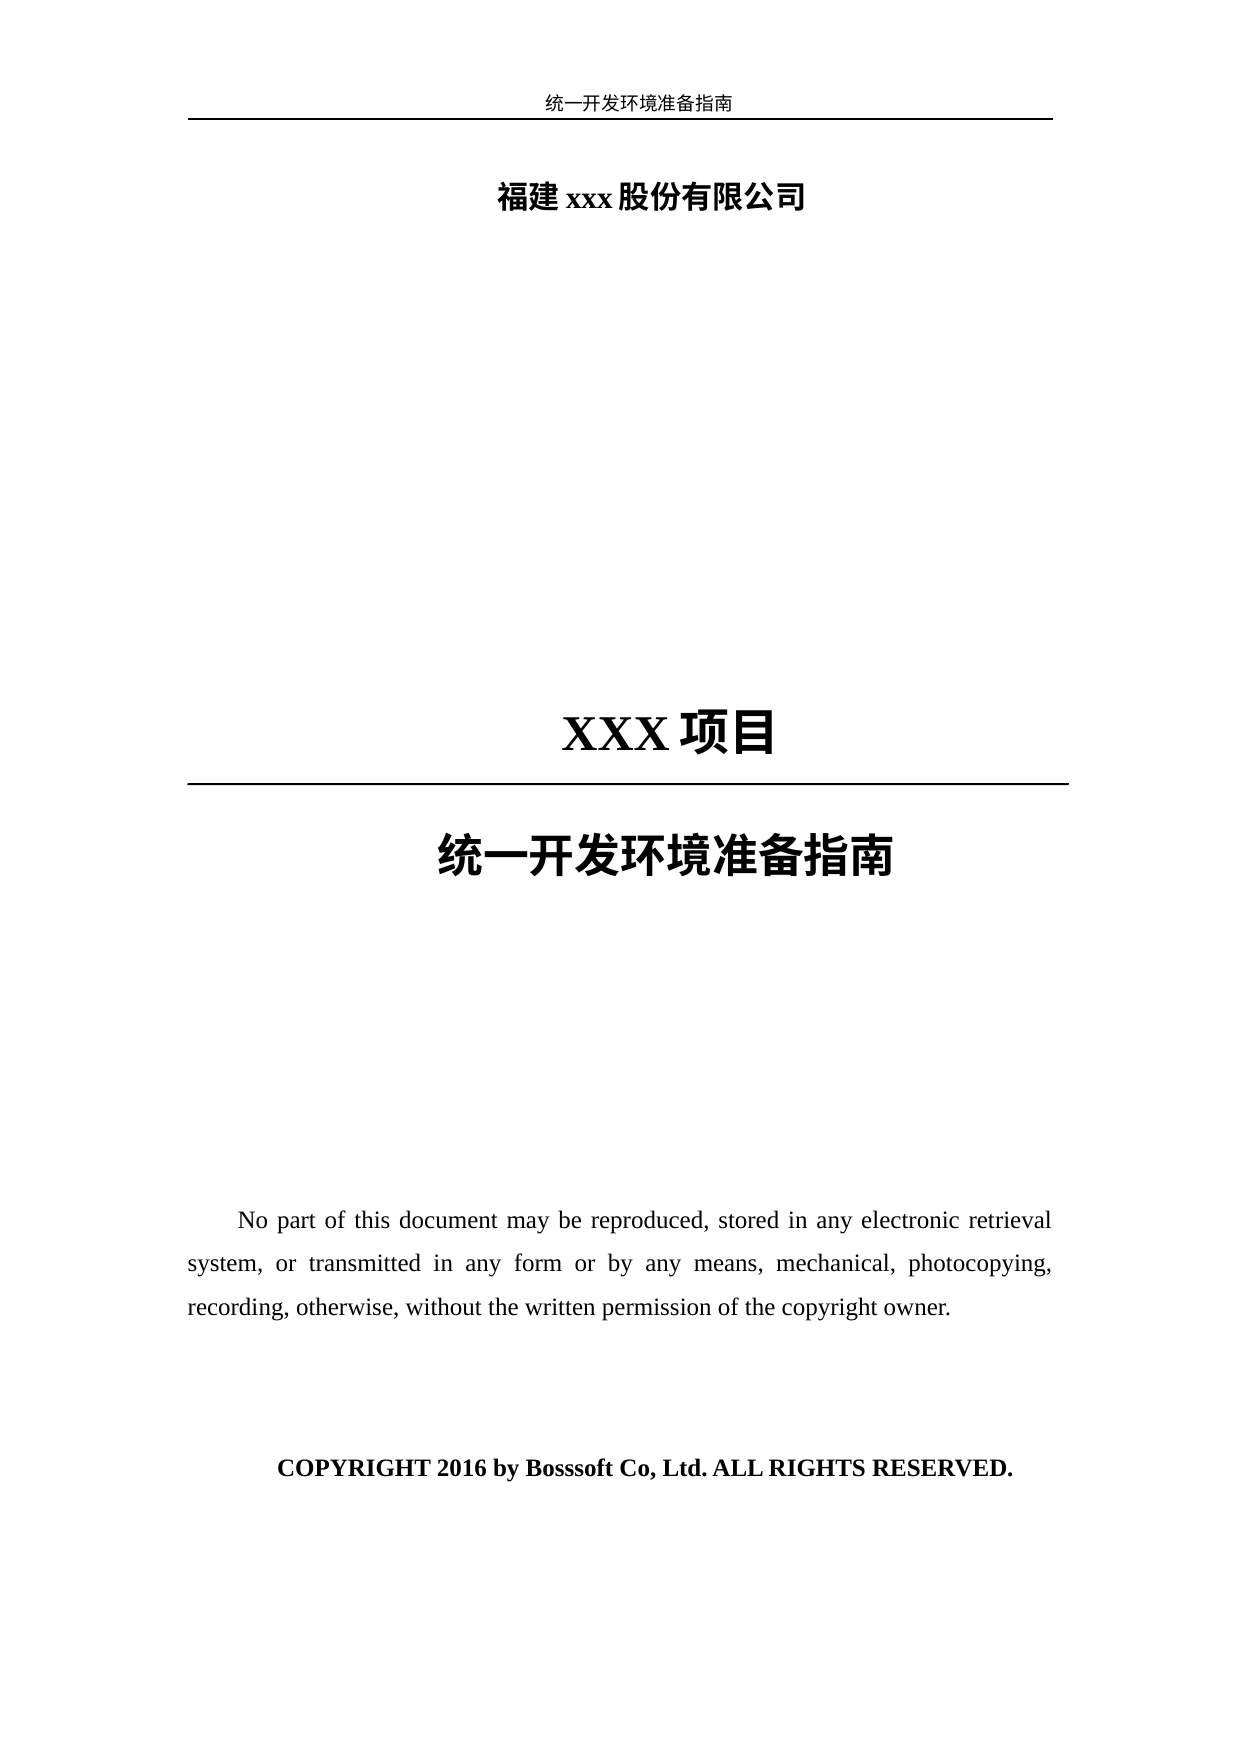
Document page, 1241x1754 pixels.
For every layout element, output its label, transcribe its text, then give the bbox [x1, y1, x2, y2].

text COPYRIGHT 2016 by Bosssoft Co, Ltd. ALL RIGHTS RESERVED. [187, 1453, 1053, 1482]
text 统一开发环境准备指南 [187, 819, 1053, 885]
text 福建xxx股份有限公司 [187, 162, 1053, 227]
text No part of this document may be reproduced, stored in any electronic retrieval system, or transmitted in any form or by any means, mechanical, photocopying, recording, otherwise, without the written permission of the copyright owner. [187, 1205, 1053, 1320]
text XXX项目 [187, 692, 1053, 764]
